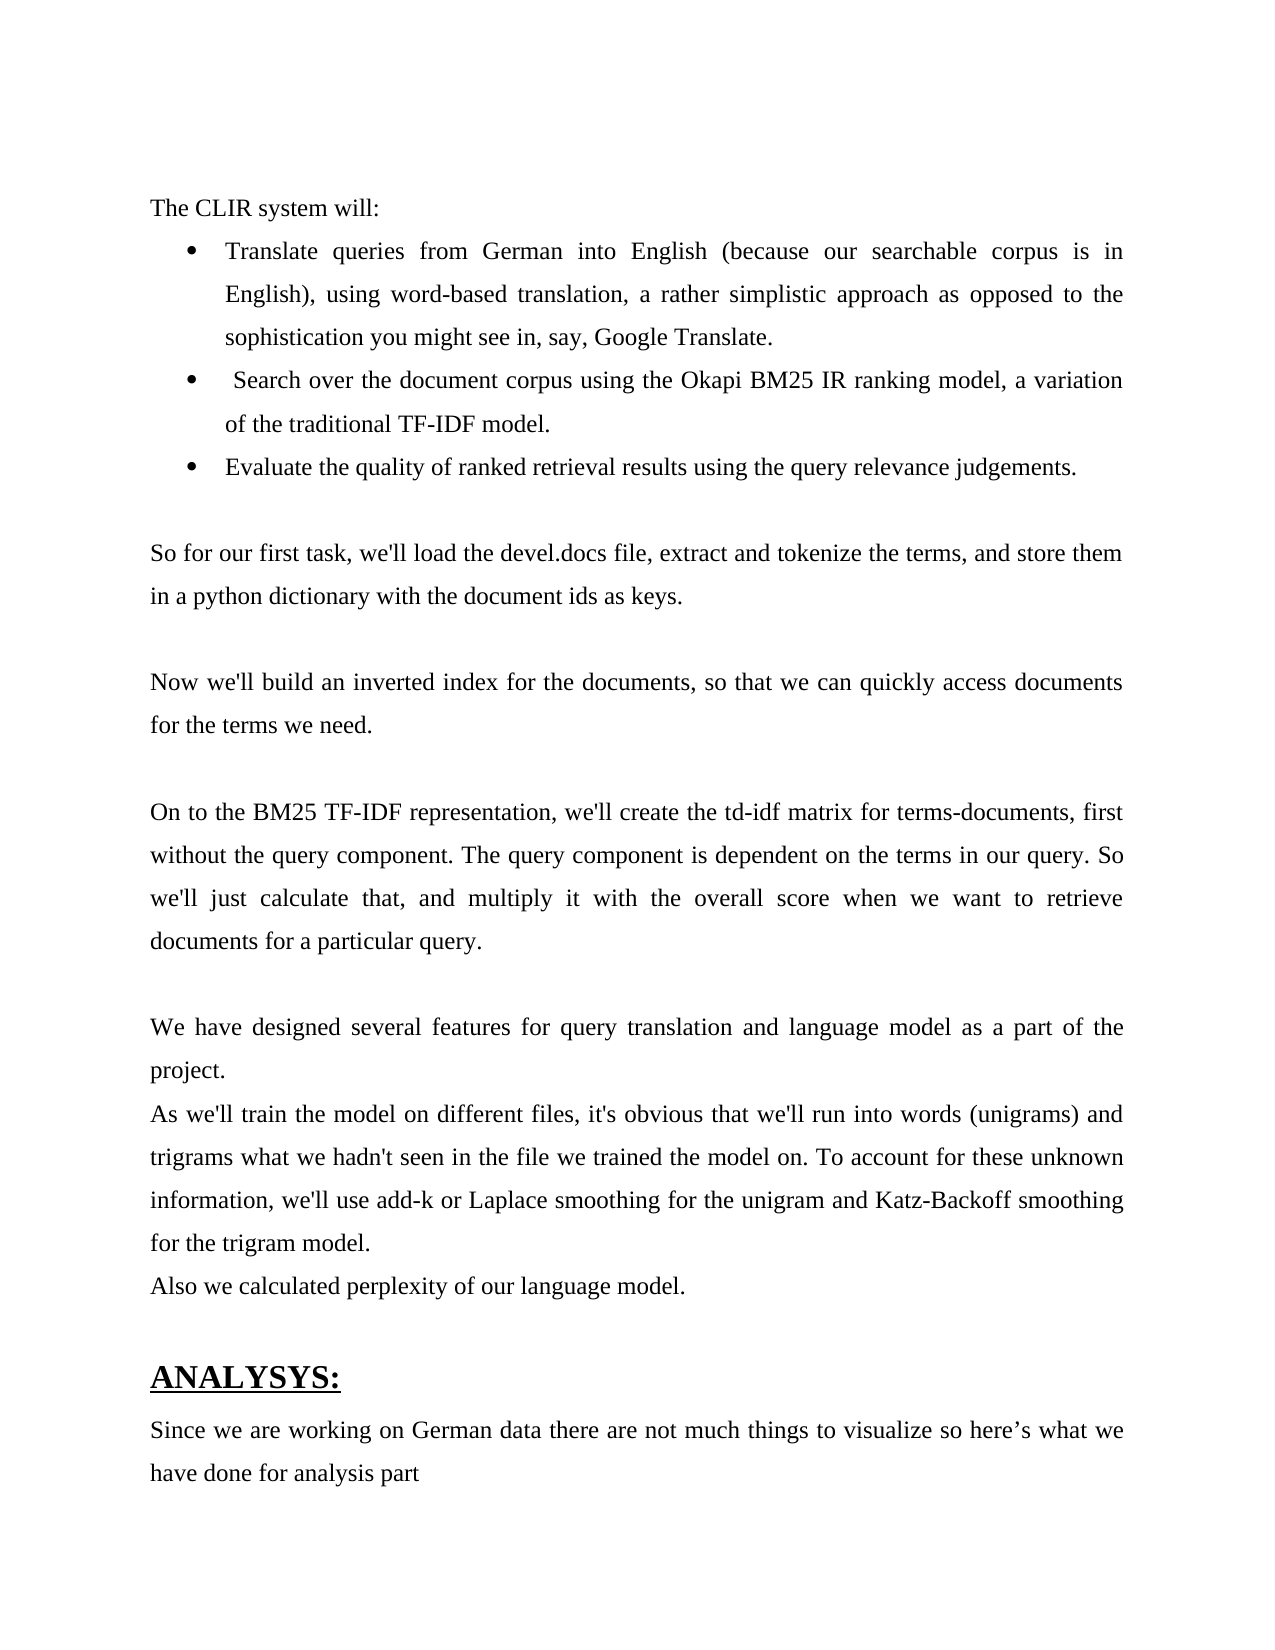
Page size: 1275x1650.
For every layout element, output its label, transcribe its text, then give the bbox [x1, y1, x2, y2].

text The CLIR system will: [150, 193, 1125, 222]
list Translate queries from German into English (because our searchable corpus is in English), using word-based translation, a rather simplistic approach as opposed to the sophistication you might see in, say, Google Translate. [187, 236, 1125, 351]
text Since we are working on German data there are not much things to visualize so here’s what we have done for analysis part [150, 1415, 1125, 1487]
list Search over the document corpus using the Okapi BM25 IR ranking model, a variation of the traditional TF-IDF model. [187, 366, 1125, 437]
text Now we'll build an inverted index for the documents, so that we can quickly access documents for the terms we need. [150, 667, 1125, 739]
text So for our first task, we'll load the devel.docs file, extract and tokenize the terms, and store them in a python dictionary with the document ids as keys. [150, 538, 1125, 610]
list Evaluate the quality of ranked retrieval results using the query relevance judgements. [187, 452, 1125, 481]
text As we'll train the model on different files, it's obvious that we'll run into words (unigrams) and trigrams what we hadn't seen in the file we trained the model on. To account for these unknown information, we'll use add-k or Laplace smoothing for the unigram and Katz-Backoff smoothing for the trigram model. [150, 1099, 1125, 1257]
text ANALYSYS: [150, 1357, 1125, 1396]
text On to the BM25 TF-IDF representation, we'll create the td-idf matrix for terms-documents, first without the query component. The query component is dependent on the terms in our query. So we'll just calculate that, and multiply it with the overall score when we want to retrieve documents for a particular query. [150, 797, 1125, 955]
text We have designed several features for query translation and language model as a part of the project. [150, 1012, 1125, 1084]
text Also we calculated perplexity of our language model. [150, 1271, 1125, 1300]
